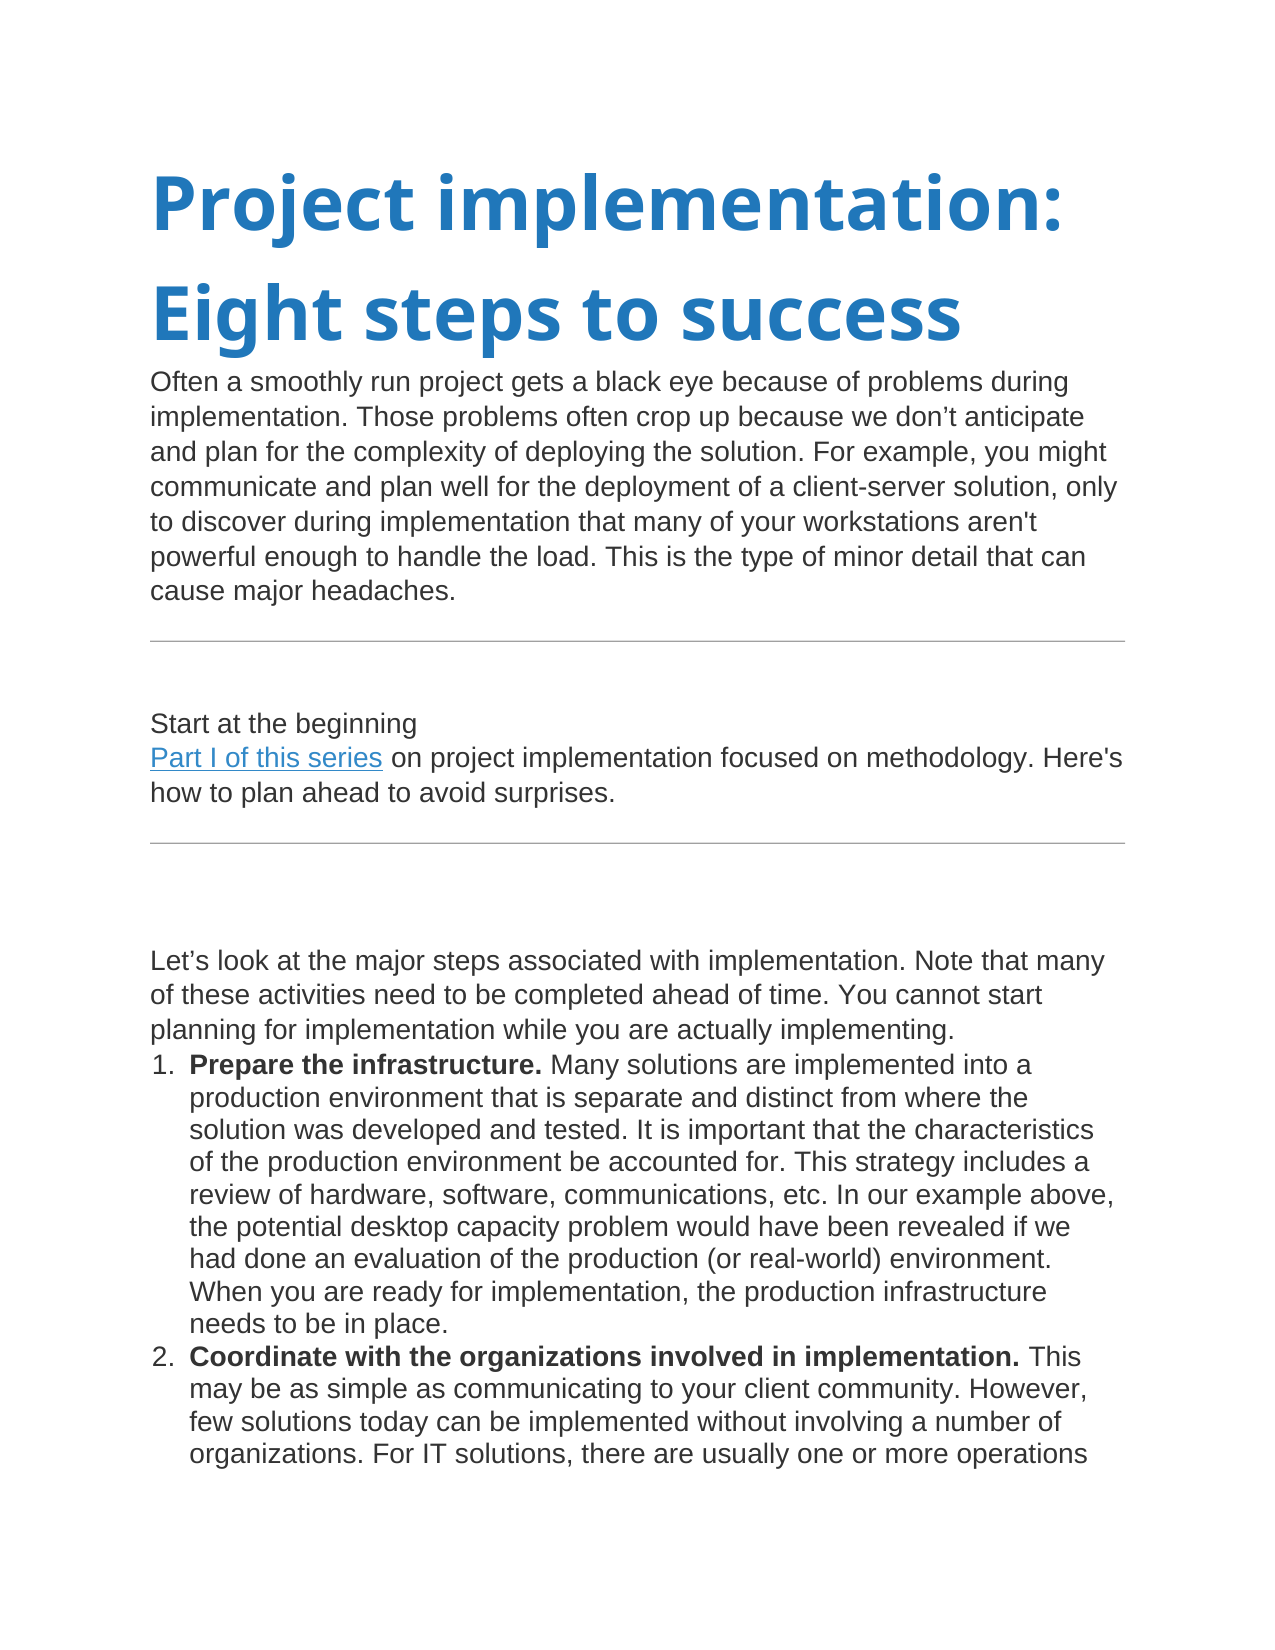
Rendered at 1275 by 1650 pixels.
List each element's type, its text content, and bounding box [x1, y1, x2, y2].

list Prepare the infrastructure. Many solutions are implemented into a production environment that is separate and distinct from where the solution was developed and tested. It is important that the characteristics of the production environment be accounted for. This strategy includes a review of hardware, software, communications, etc. In our example above, the potential desktop capacity problem would have been revealed if we had done an evaluation of the production (or real-world) environment. When you are ready for implementation, the production infrastructure needs to be in place. [152, 1048, 1125, 1340]
subtitle Project implementation: Eight steps to success Often a smoothly run project gets a black eye because of problems during implementation. Those problems often crop up because we don’t anticipate and plan for the complexity of deploying the solution. For example, you might communicate and plan well for the deployment of a client-server solution, only to discover during implementation that many of your workstations aren't powerful enough to handle the load. This is the type of minor detail that can cause major headaches. [150, 150, 1125, 607]
text Let’s look at the major steps associated with implementation. Note that many of these activities need to be completed ahead of time. You cannot start planning for implementation while you are actually implementing. [150, 908, 1125, 1046]
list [152, 1340, 1125, 1469]
text Start at the beginning Part I of this series on project implementation focused on methodology. Here's how to plan ahead to avoid surprises. [150, 707, 1125, 809]
